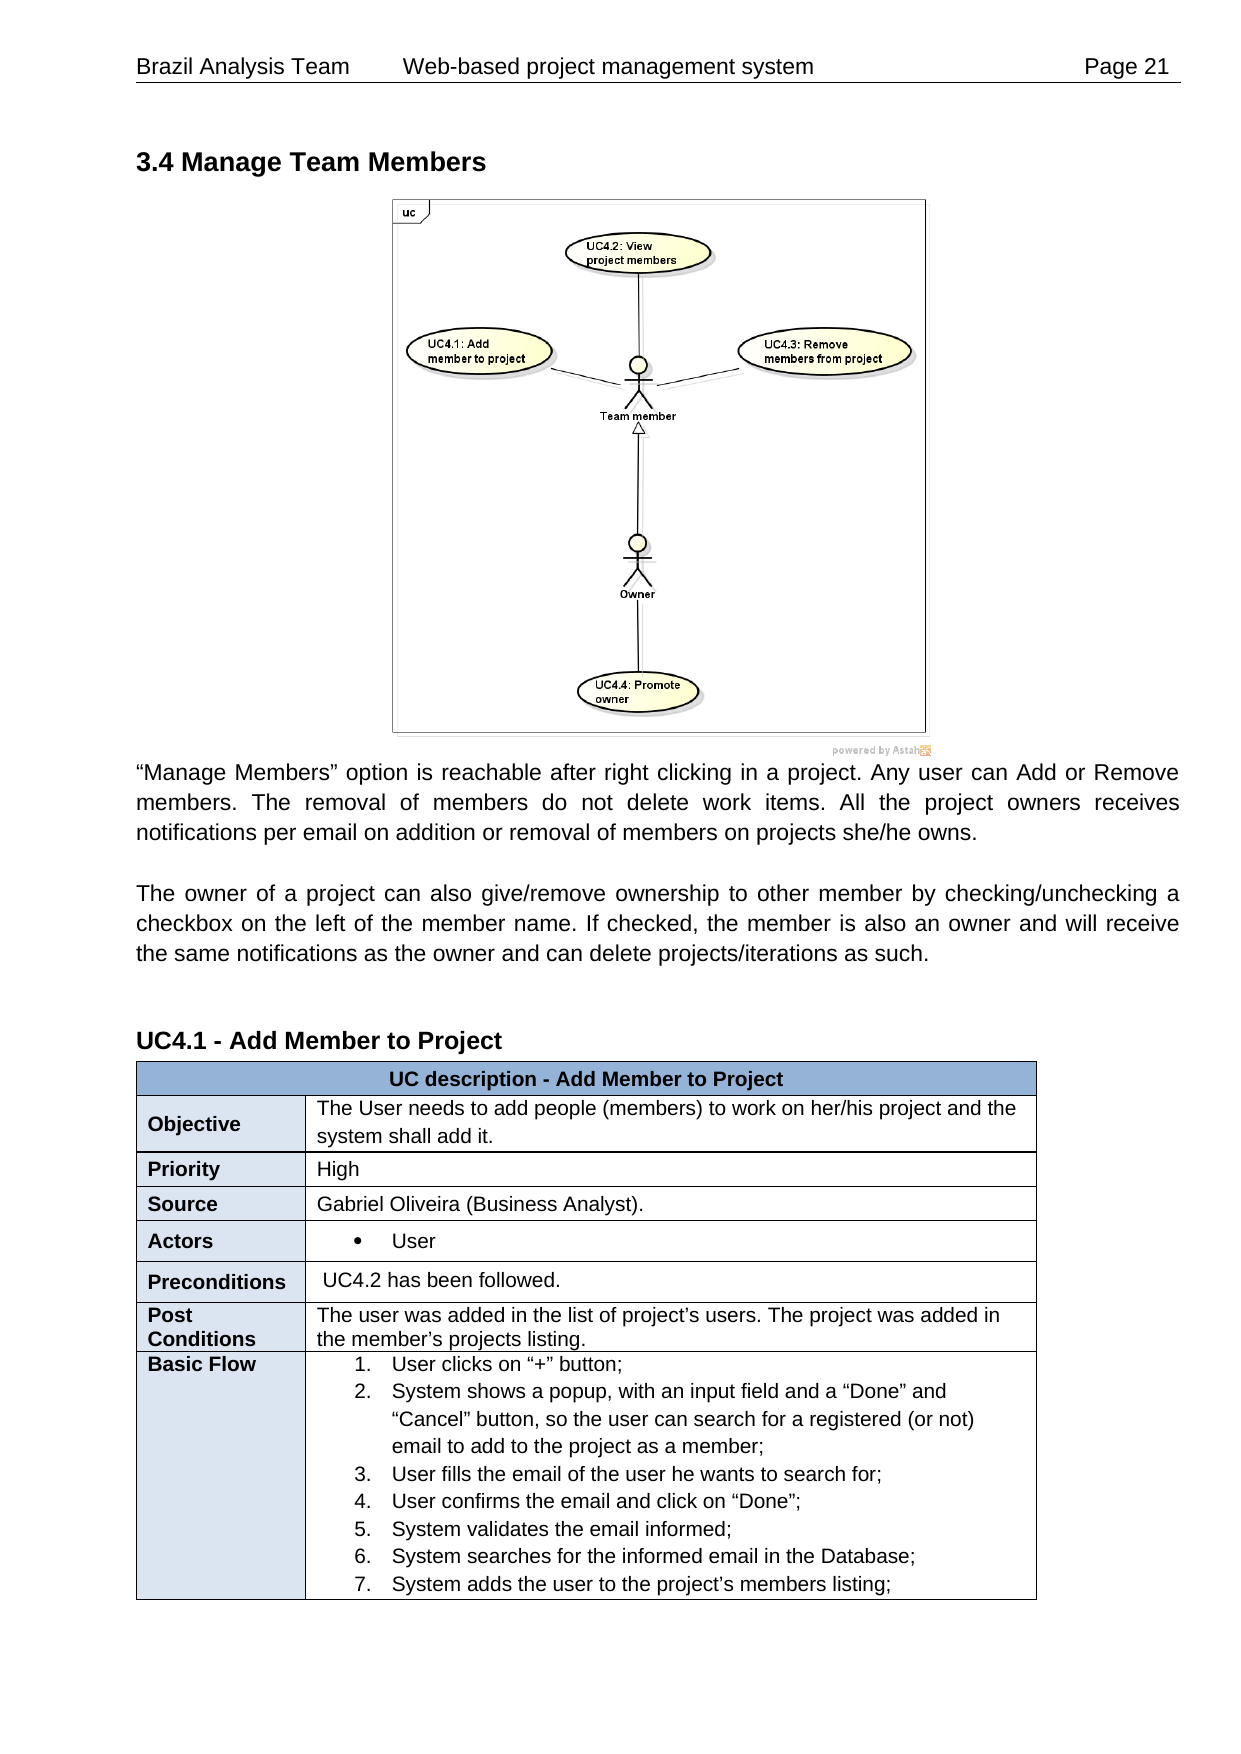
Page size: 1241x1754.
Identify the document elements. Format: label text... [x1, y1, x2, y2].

picture [383, 190, 934, 759]
table_cell Source [137, 1187, 305, 1220]
subtitle 3.4 Manage Team Members [136, 146, 1181, 178]
table_cell Actors [137, 1221, 305, 1261]
table_cell The User needs to add people (members) to work on her/his project and the system shall add it. [306, 1096, 1036, 1151]
table_cell Basic Flow [137, 1352, 305, 1599]
text “Manage Members” option is reachable after right clicking in a project. Any user can Add or Remove members. The removal of members do not delete work items. All the project owners receives notifications per email on addition or removal of members on projects she/he owns. [136, 759, 1181, 846]
table_cell Preconditions [137, 1262, 305, 1302]
subtitle UC4.1 - Add Member to Project [136, 1026, 1181, 1054]
text The owner of a project can also give/remove ownership to other member by checking/unchecking a checkbox on the left of the member name. If checked, the member is also an owner and will receive the same notifications as the owner and can delete projects/iterations as such. [136, 880, 1181, 967]
table_cell User [306, 1221, 1036, 1261]
table_cell UC4.2 has been followed. [306, 1262, 1036, 1302]
table_header UC description - Add Member to Project [137, 1062, 1036, 1095]
table_cell Gabriel Oliveira (Business Analyst). [306, 1187, 1036, 1220]
table_cell Post Conditions [137, 1303, 305, 1351]
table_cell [306, 1352, 1036, 1599]
table_cell Priority [137, 1153, 305, 1186]
table_cell Objective [137, 1096, 305, 1151]
table_cell High [306, 1153, 1036, 1186]
table_cell The user was added in the list of project’s users. The project was added in the member’s projects listing. [306, 1303, 1036, 1351]
